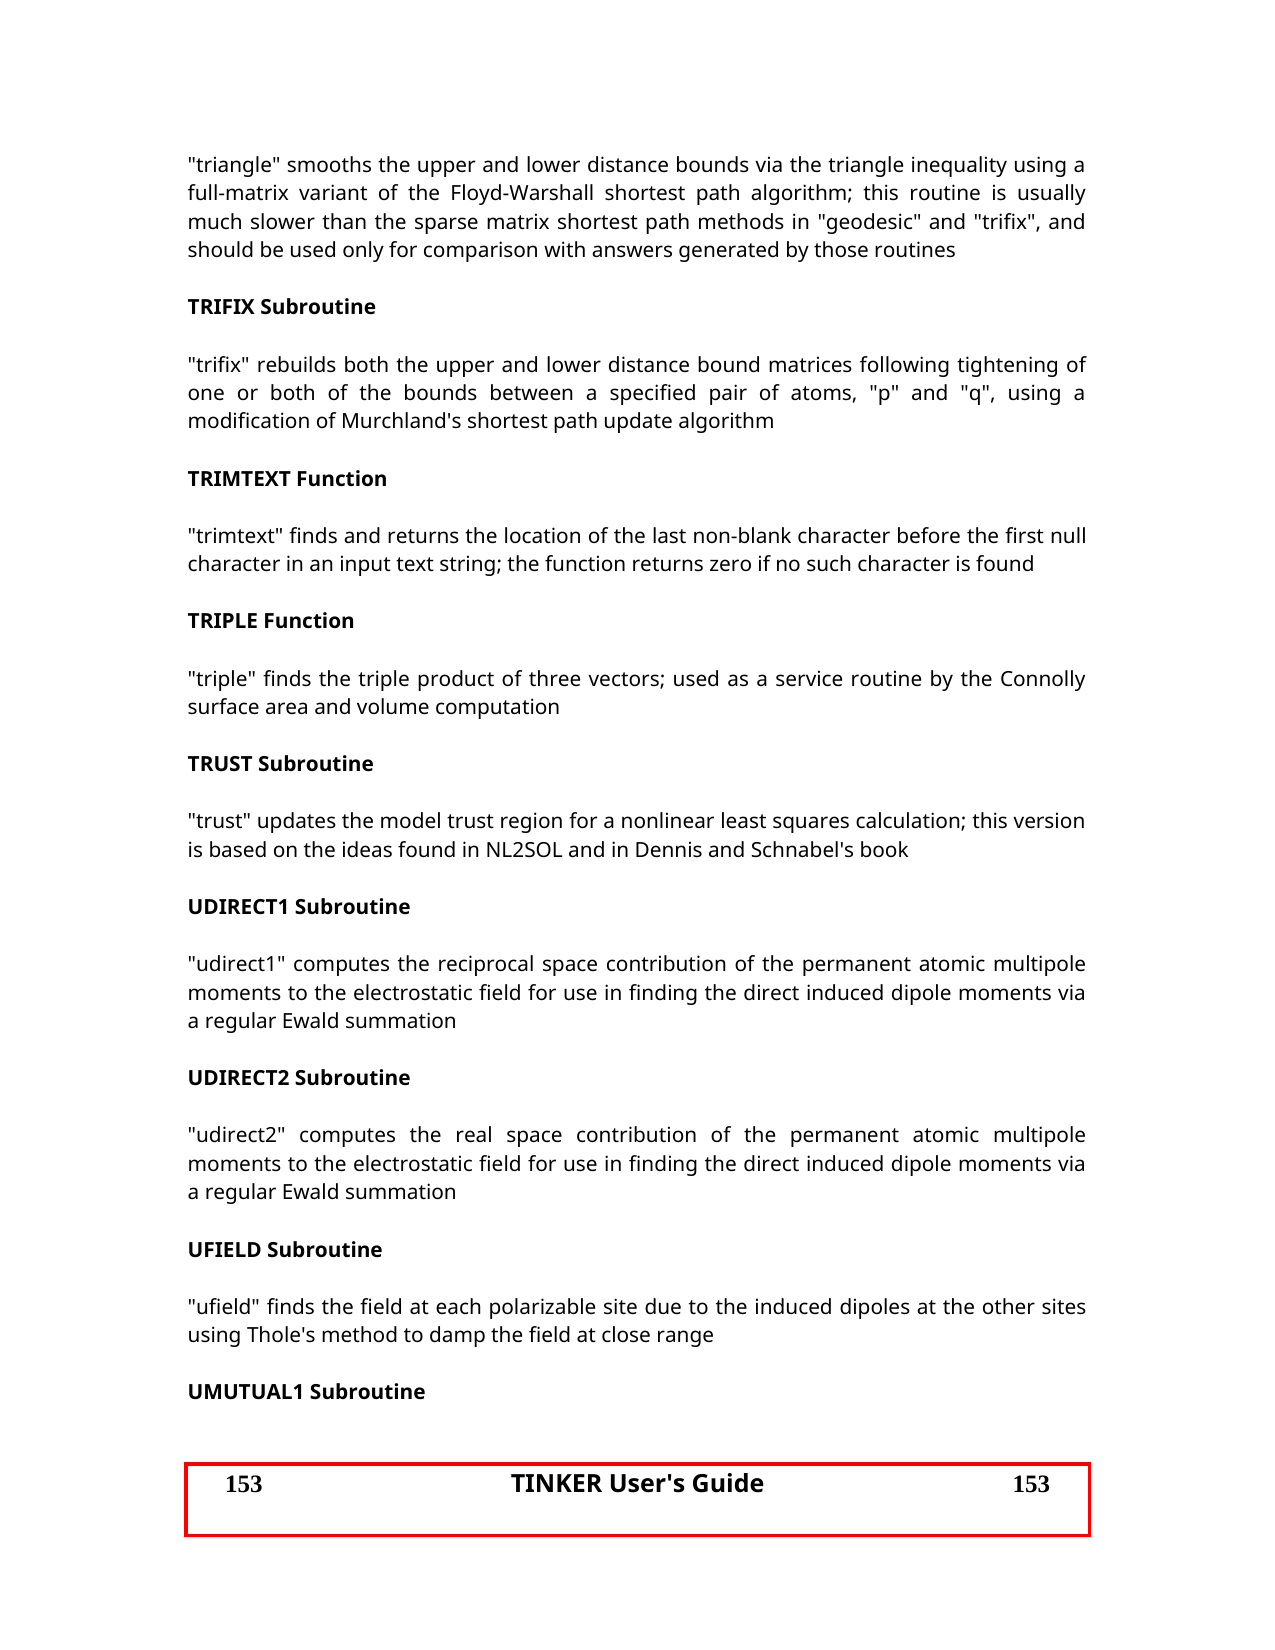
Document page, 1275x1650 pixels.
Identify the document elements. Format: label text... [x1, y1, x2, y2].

text "triple" finds the triple product of three vectors; used as a service routine by the Connolly surface area and volume computation [187, 664, 1087, 721]
text "trust" updates the model trust region for a nonlinear least squares calculation; this version is based on the ideas found in NL2SOL and in Dennis and Schnabel's book [187, 807, 1087, 863]
text "trifix" rebuilds both the upper and lower distance bound matrices following tightening of one or both of the bounds between a specified pair of atoms, "p" and "q", using a modification of Murchland's shortest path update algorithm [187, 350, 1087, 435]
text TRIMTEXT Function [187, 464, 1087, 492]
text UDIRECT1 Subroutine [187, 892, 1087, 921]
text UMUTUAL1 Subroutine [187, 1377, 1087, 1406]
text UDIRECT2 Subroutine [187, 1063, 1087, 1092]
text "triangle" smooths the upper and lower distance bounds via the triangle inequality using a full-matrix variant of the Floyd-Warshall shortest path algorithm; this routine is usually much slower than the sparse matrix shortest path methods in "geodesic" and "trifix", and should be used only for comparison with answers generated by those routines [187, 150, 1087, 264]
text TRIPLE Function [187, 607, 1087, 635]
text "trimtext" finds and returns the location of the last non-blank character before the first null character in an input text string; the function returns zero if no such character is found [187, 521, 1087, 578]
text UFIELD Subroutine [187, 1235, 1087, 1263]
text TRIFIX Subroutine [187, 292, 1087, 321]
text "ufield" finds the field at each polarizable site due to the induced dipoles at the other sites using Thole's method to damp the field at close range [187, 1292, 1087, 1349]
text TRUST Subroutine [187, 749, 1087, 778]
text "udirect2" computes the real space contribution of the permanent atomic multipole moments to the electrostatic field for use in finding the direct induced dipole moments via a regular Ewald summation [187, 1121, 1087, 1206]
text "udirect1" computes the reciprocal space contribution of the permanent atomic multipole moments to the electrostatic field for use in finding the direct induced dipole moments via a regular Ewald summation [187, 949, 1087, 1035]
